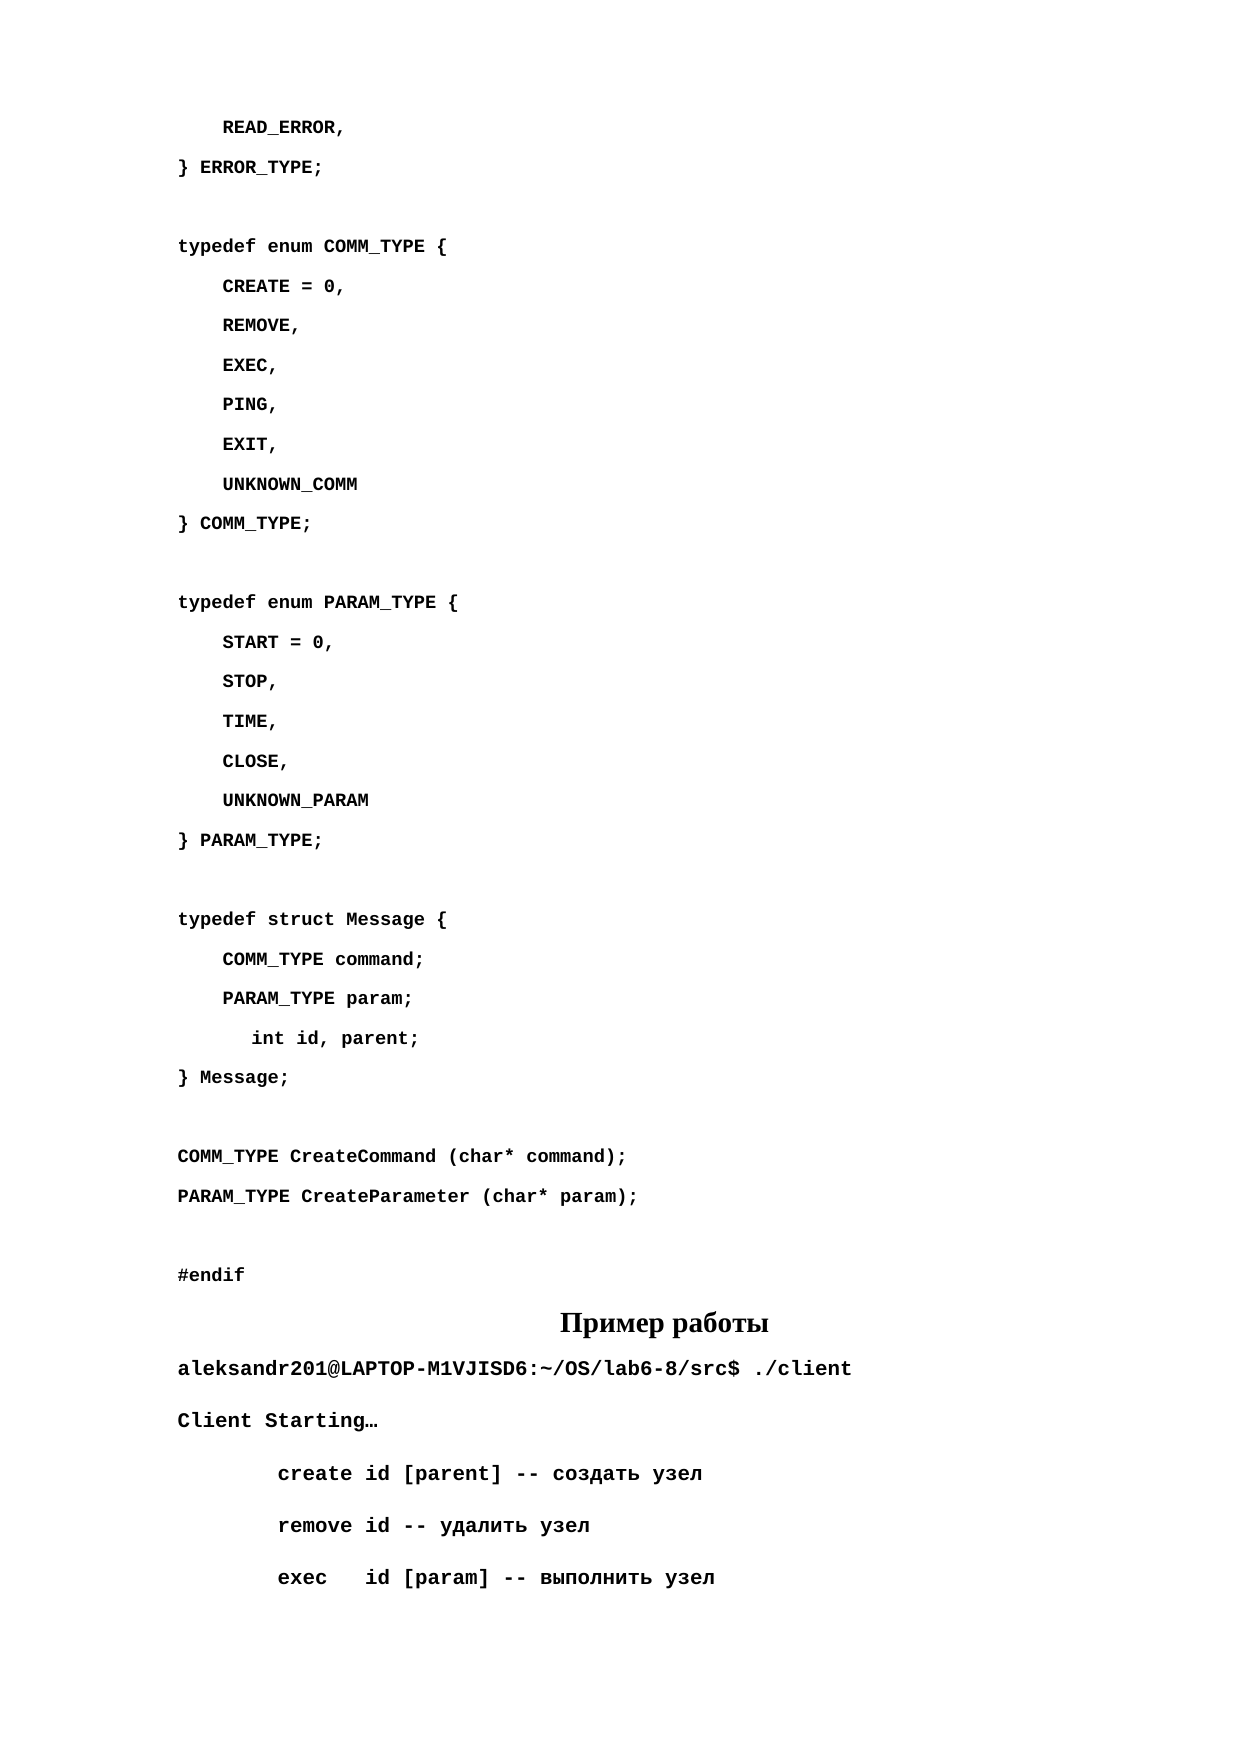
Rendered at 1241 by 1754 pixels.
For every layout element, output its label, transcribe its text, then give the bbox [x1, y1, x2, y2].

text typedef enum PARAM_TYPE { [177, 593, 1152, 614]
text int id, parent; [177, 1028, 1152, 1050]
text exec id [param] -- выполнить узел [177, 1567, 1152, 1590]
text CREATE = 0, [177, 276, 1152, 298]
text UNKNOWN_PARAM [177, 791, 1152, 812]
text create id [parent] -- создать узел [177, 1463, 1152, 1486]
text START = 0, [177, 633, 1152, 654]
text } ERROR_TYPE; [177, 158, 1152, 179]
text READ_ERROR, [177, 118, 1152, 139]
text } Message; [177, 1068, 1152, 1089]
text aleksandr201@LAPTOP-M1VJISD6:~/OS/lab6-8/src$ ./client [177, 1358, 1152, 1382]
text } PARAM_TYPE; [177, 831, 1152, 852]
text STOP, [177, 672, 1152, 693]
text EXEC, [177, 356, 1152, 377]
text typedef enum COMM_TYPE { [177, 237, 1152, 258]
text remove id -- удалить узел [177, 1515, 1152, 1538]
text PING, [177, 395, 1152, 416]
text PARAM_TYPE param; [177, 989, 1152, 1010]
text REMOVE, [177, 316, 1152, 337]
text EXIT, [177, 435, 1152, 456]
text #endif [177, 1266, 1152, 1287]
text COMM_TYPE CreateCommand (char* command); [177, 1147, 1152, 1168]
text Пример работы [177, 1306, 1152, 1339]
text CLOSE, [177, 751, 1152, 773]
text Client Starting… [177, 1411, 1152, 1434]
text COMM_TYPE command; [177, 949, 1152, 971]
text UNKNOWN_COMM [177, 474, 1152, 496]
text TIME, [177, 712, 1152, 733]
text typedef struct Message { [177, 910, 1152, 931]
text } COMM_TYPE; [177, 514, 1152, 535]
text PARAM_TYPE CreateParameter (char* param); [177, 1187, 1152, 1208]
